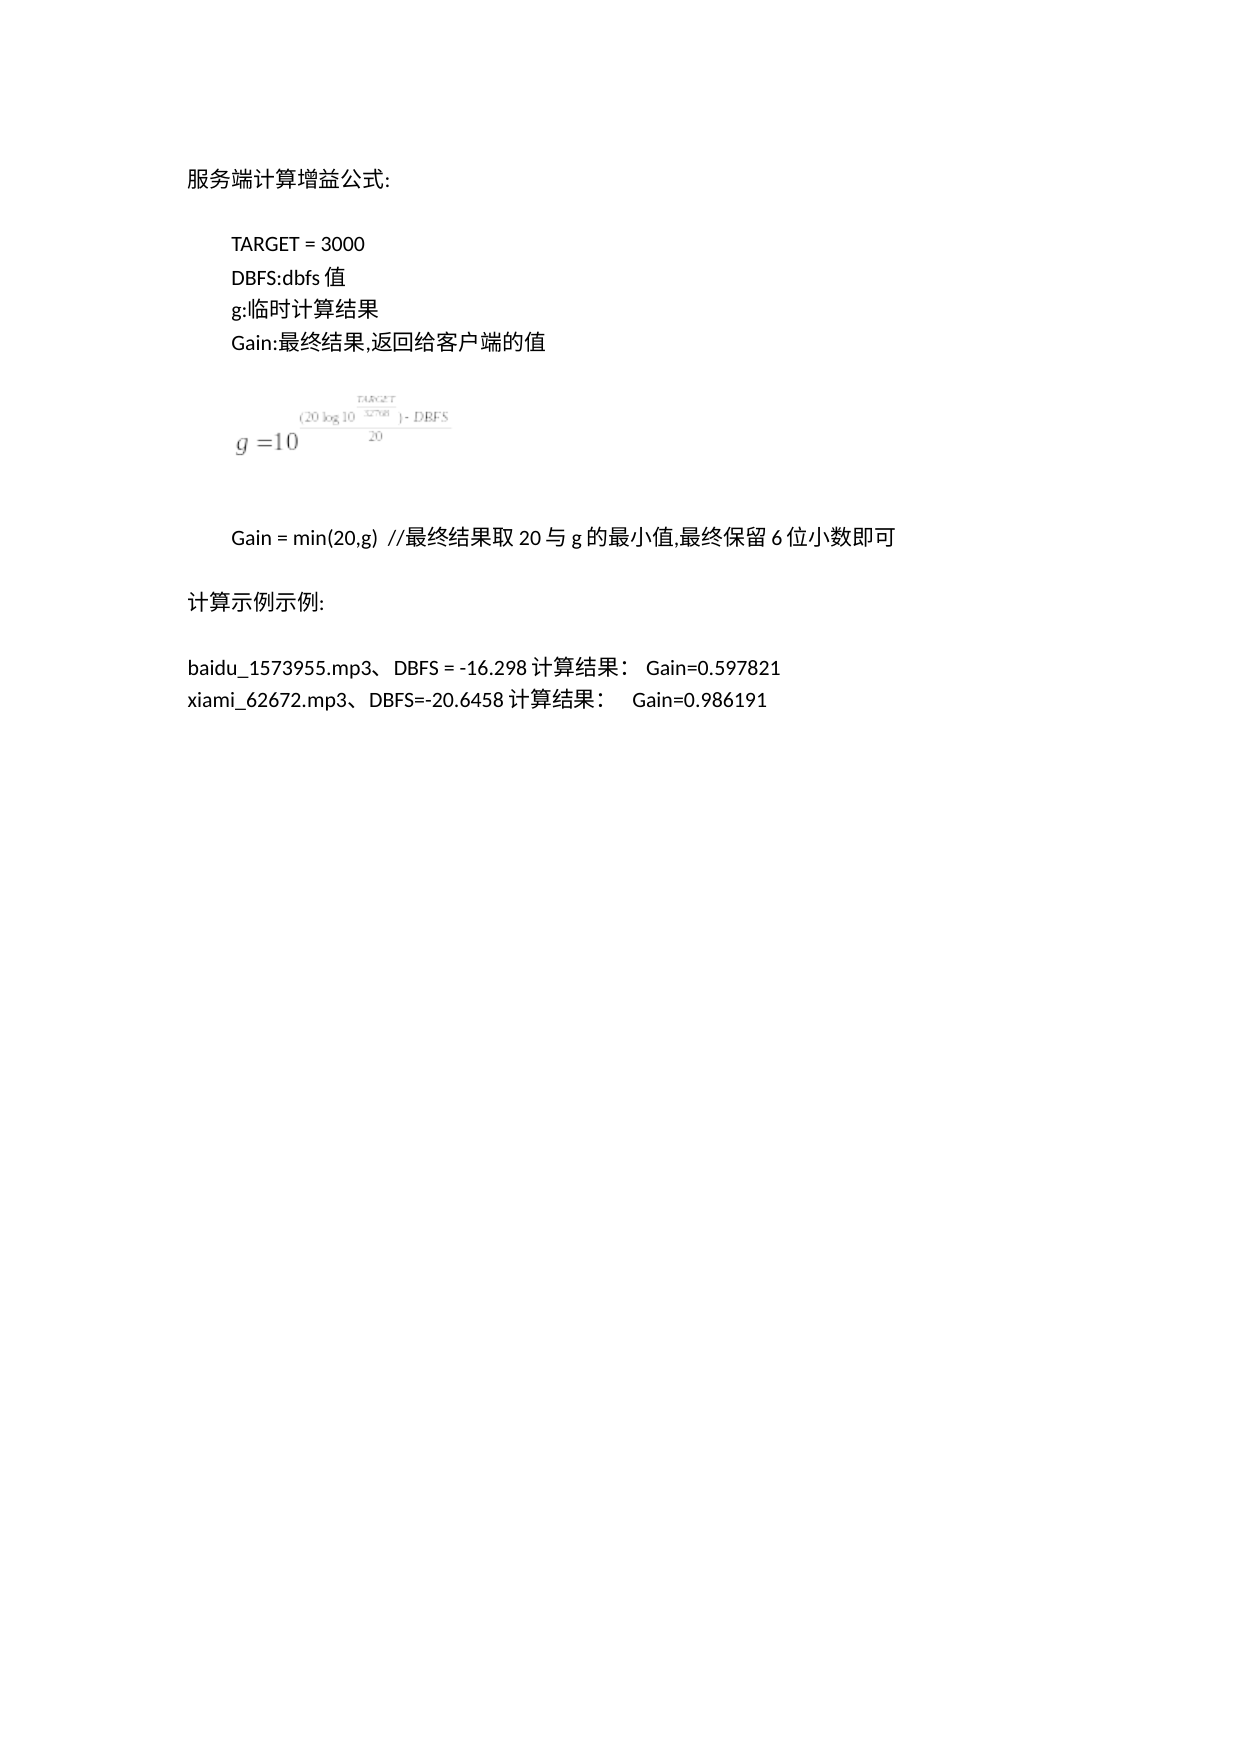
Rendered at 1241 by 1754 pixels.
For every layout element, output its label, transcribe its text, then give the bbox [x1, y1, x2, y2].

text 计算示例示例: [187, 584, 1053, 617]
text Gain:最终结果,返回给客户端的值 [187, 324, 1053, 357]
text Gain = min(20,g) //最终结果取20与g的最小值,最终保留6位小数即可 [187, 519, 1053, 552]
text baidu_1573955.mp3、DBFS = -16.298计算结果： Gain=0.597821 [187, 649, 1053, 682]
text g:临时计算结果 [187, 292, 1053, 324]
text 服务端计算增益公式: [187, 162, 1053, 194]
text DBFS:dbfs值 [187, 259, 1053, 292]
text TARGET = 3000 [187, 227, 1053, 259]
text xiami_62672.mp3、DBFS=-20.6458计算结果： Gain=0.986191 [187, 682, 1053, 714]
